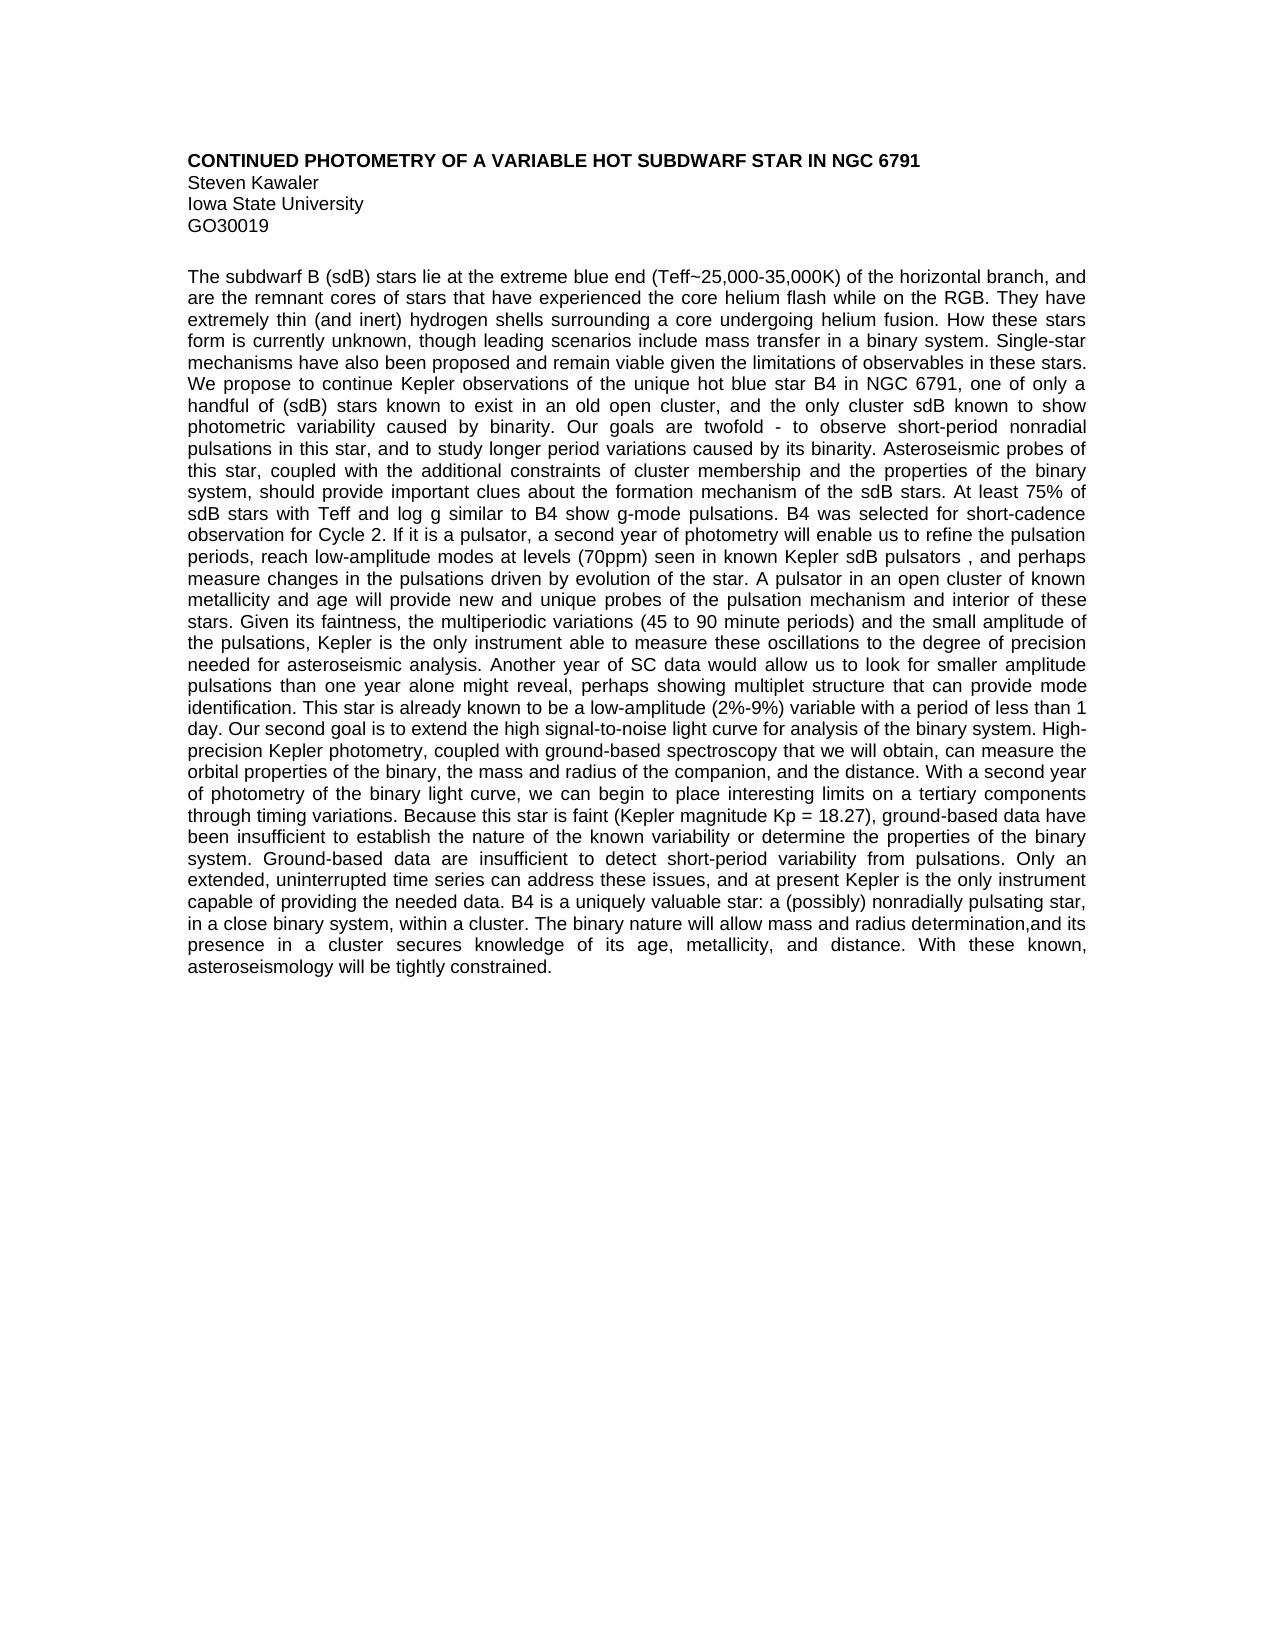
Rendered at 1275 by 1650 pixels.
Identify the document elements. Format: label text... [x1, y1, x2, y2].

text The subdwarf B (sdB) stars lie at the extreme blue end (Teff~25,000-35,000K) of the horizontal branch, and are the remnant cores of stars that have experienced the core helium flash while on the RGB. They have extremely thin (and inert) hydrogen shells surrounding a core undergoing helium fusion. How these stars form is currently unknown, though leading scenarios include mass transfer in a binary system. Single-star mechanisms have also been proposed and remain viable given the limitations of observables in these stars. We propose to continue Kepler observations of the unique hot blue star B4 in NGC 6791, one of only a handful of (sdB) stars known to exist in an old open cluster, and the only cluster sdB known to show photometric variability caused by binarity. Our goals are twofold - to observe short-period nonradial pulsations in this star, and to study longer period variations caused by its binarity. Asteroseismic probes of this star, coupled with the additional constraints of cluster membership and the properties of the binary system, should provide important clues about the formation mechanism of the sdB stars. At least 75% of sdB stars with Teff and log g similar to B4 show g-mode pulsations. B4 was selected for short-cadence observation for Cycle 2. If it is a pulsator, a second year of photometry will enable us to refine the pulsation periods, reach low-amplitude modes at levels (70ppm) seen in known Kepler sdB pulsators , and perhaps measure changes in the pulsations driven by evolution of the star. A pulsator in an open cluster of known metallicity and age will provide new and unique probes of the pulsation mechanism and interior of these stars. Given its faintness, the multiperiodic variations (45 to 90 minute periods) and the small amplitude of the pulsations, Kepler is the only instrument able to measure these oscillations to the degree of precision needed for asteroseismic analysis. Another year of SC data would allow us to look for smaller amplitude pulsations than one year alone might reveal, perhaps showing multiplet structure that can provide mode identification. This star is already known to be a low-amplitude (2%-9%) variable with a period of less than 1 day. Our second goal is to extend the high signal-to-noise light curve for analysis of the binary system. High-precision Kepler photometry, coupled with ground-based spectroscopy that we will obtain, can measure the orbital properties of the binary, the mass and radius of the companion, and the distance. With a second year of photometry of the binary light curve, we can begin to place interesting limits on a tertiary components through timing variations. Because this star is faint (Kepler magnitude Kp = 18.27), ground-based data have been insufficient to establish the nature of the known variability or determine the properties of the binary system. Ground-based data are insufficient to detect short-period variability from pulsations. Only an extended, uninterrupted time series can address these issues, and at present Kepler is the only instrument capable of providing the needed data. B4 is a uniquely valuable star: a (possibly) nonradially pulsating star, in a close binary system, within a cluster. The binary nature will allow mass and radius determination,and its presence in a cluster secures knowledge of its age, metallicity, and distance. With these known, asteroseismology will be tightly constrained. [187, 265, 1087, 977]
text CONTINUED PHOTOMETRY OF A VARIABLE HOT SUBDWARF STAR IN NGC 6791 Steven Kawaler Iowa State University GO30019 [187, 150, 1087, 236]
